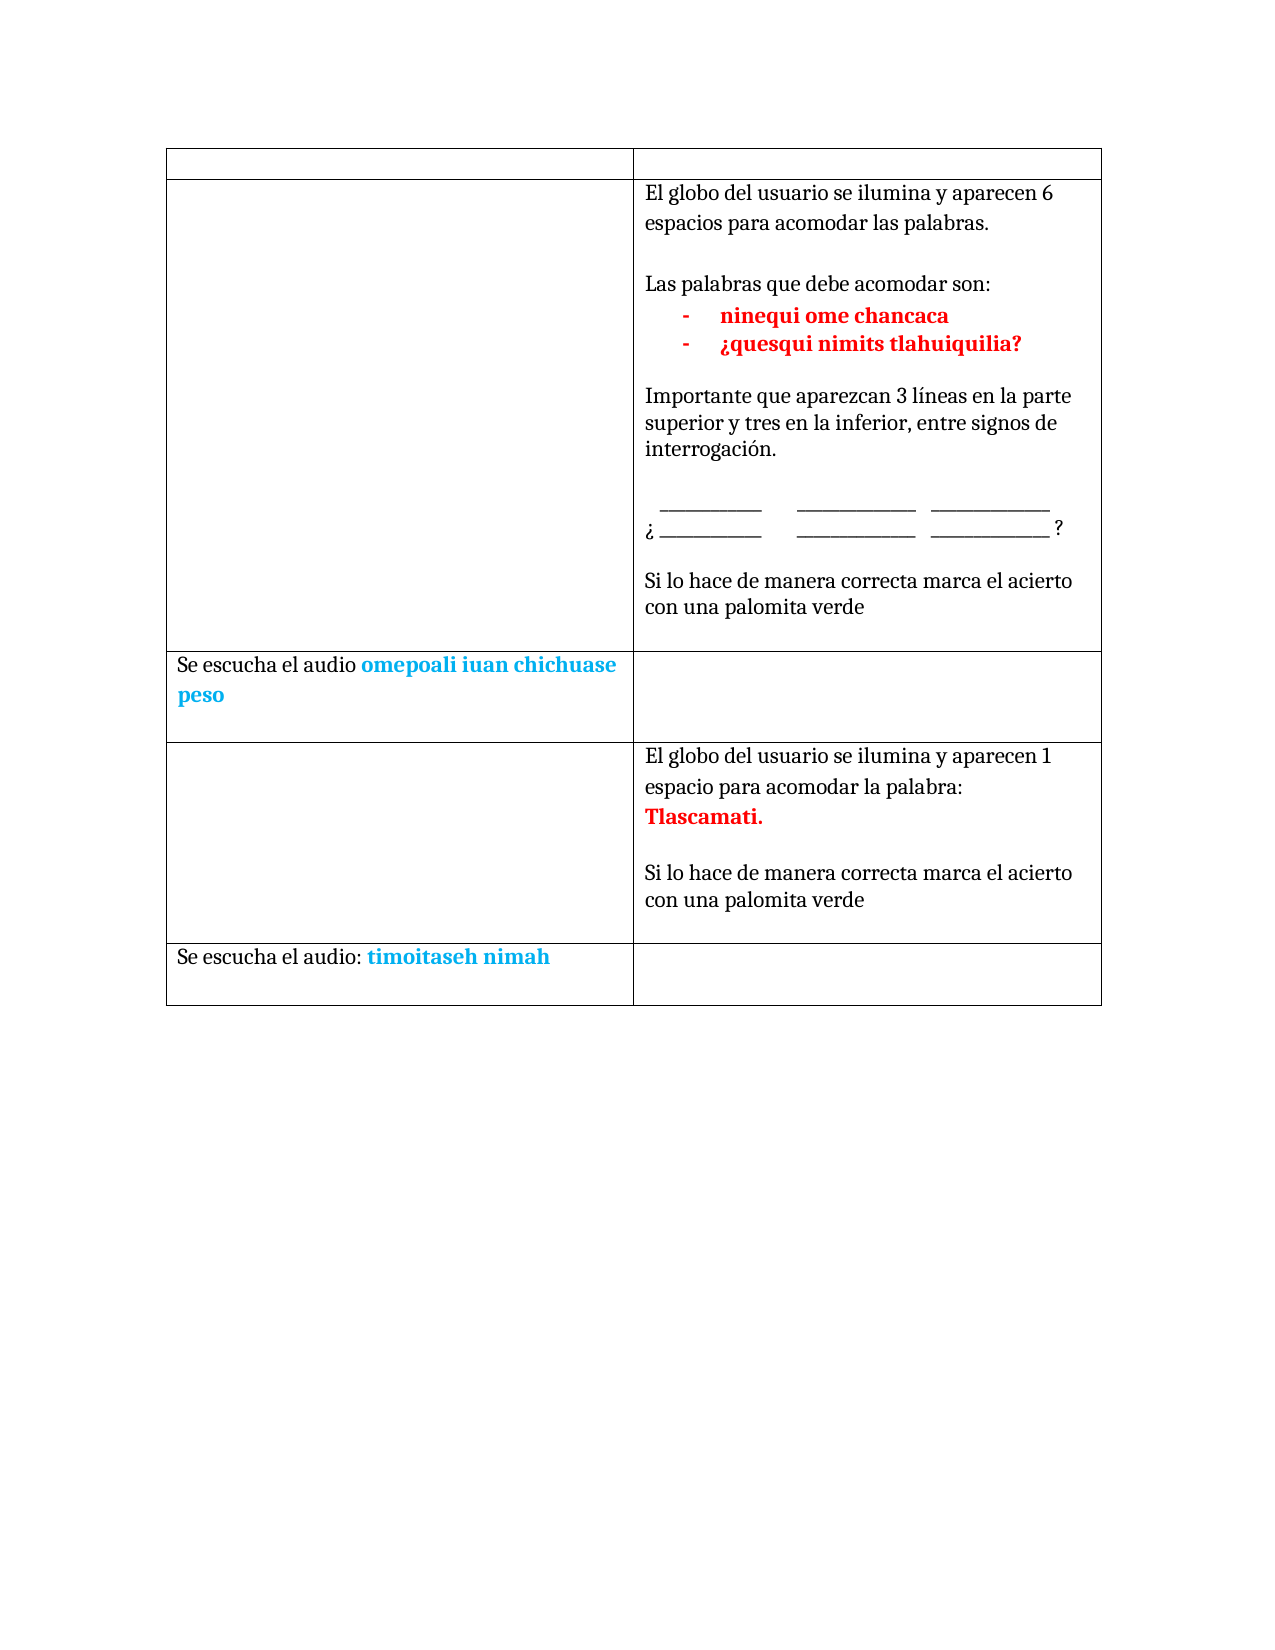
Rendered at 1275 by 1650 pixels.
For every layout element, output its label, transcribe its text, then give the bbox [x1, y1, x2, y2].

table_cell Se escucha el audio: timoitaseh nimah [167, 944, 633, 1004]
table_cell El globo del usuario se ilumina y aparecen 1 espacio para acomodar la palabra: Tlascamati. Si lo hace de manera correcta marca el acierto con una palomita verde [634, 743, 1101, 943]
table_cell [634, 944, 1101, 1004]
table_cell [167, 743, 633, 943]
table_cell [634, 149, 1101, 179]
table_cell Se escucha el audio omepoali iuan chichuase peso [167, 652, 633, 742]
table_cell [167, 180, 633, 651]
table_cell [634, 652, 1101, 742]
table_cell El globo del usuario se ilumina y aparecen 6 espacios para acomodar las palabras. Las palabras que debe acomodar son: ninequi ome chancaca ¿quesqui nimits tlahuiquilia? Importante que aparezcan 3 líneas en la parte superior y tres en la inferior, entre signos de interrogación. ____________ ______________ ______________ ¿ ____________ ______________ ______________ ? Si lo hace de manera correcta marca el acierto con una palomita verde [634, 180, 1101, 651]
table_cell [167, 149, 633, 179]
